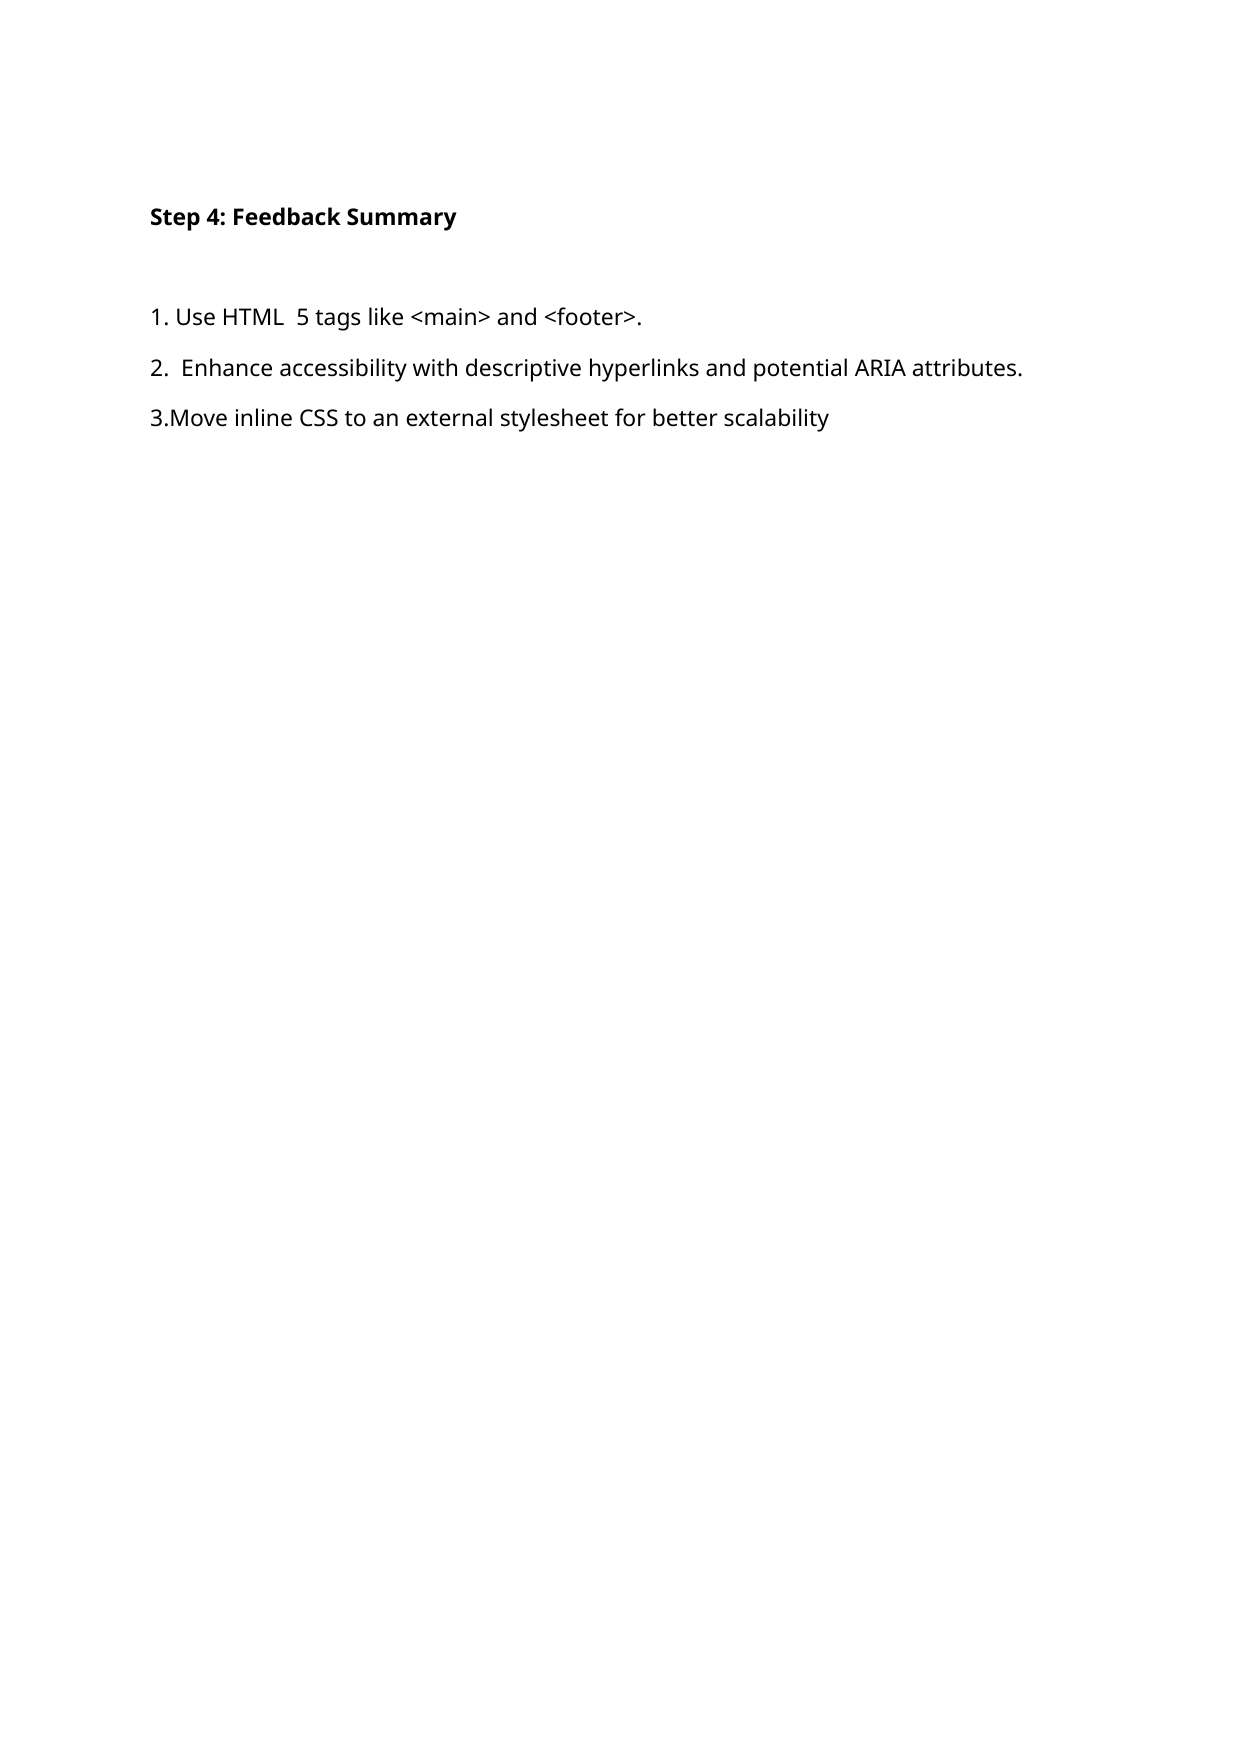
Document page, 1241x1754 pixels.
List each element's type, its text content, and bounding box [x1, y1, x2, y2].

text 3.Move inline CSS to an external stylesheet for better scalability [150, 402, 1090, 433]
text 2. Enhance accessibility with descriptive hyperlinks and potential ARIA attributes. [150, 352, 1090, 383]
text Step 4: Feedback Summary [150, 200, 1090, 232]
text 1. Use HTML 5 tags like <main> and <footer>. [150, 301, 1090, 332]
